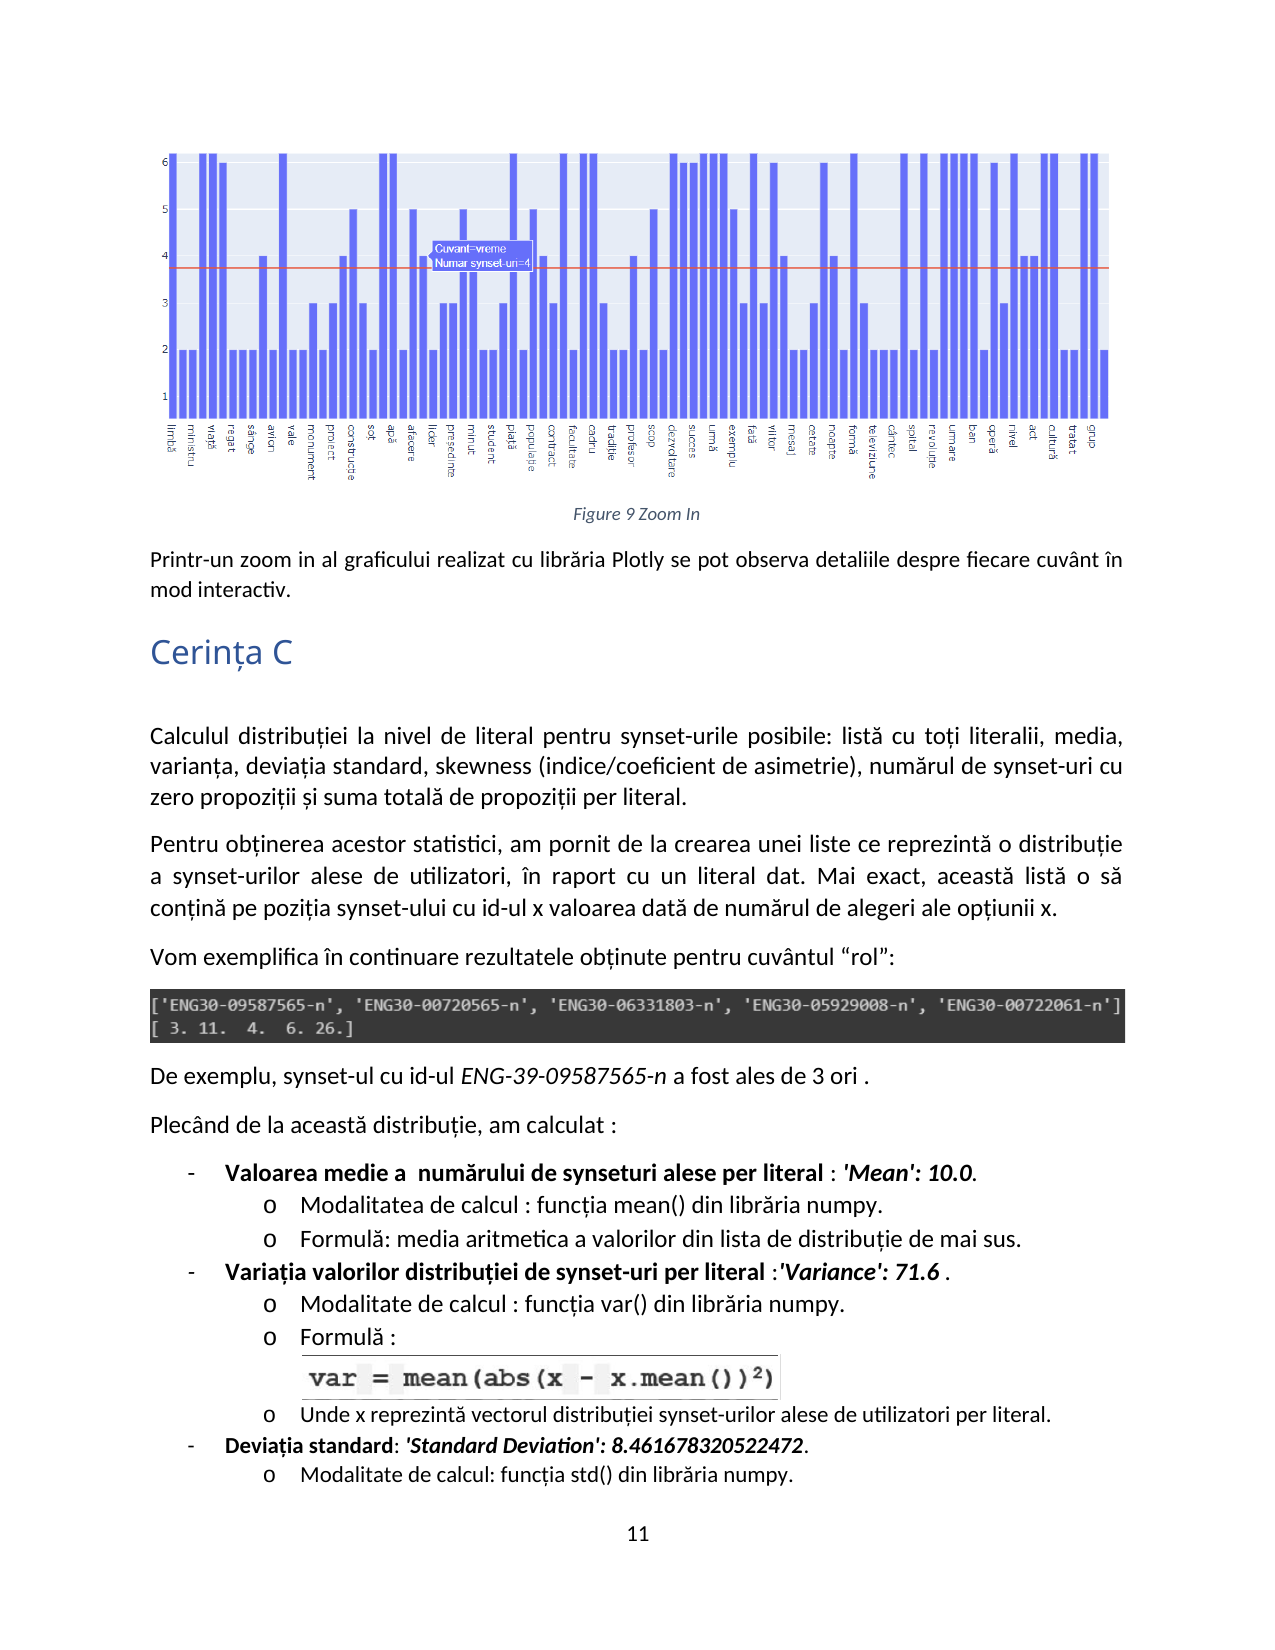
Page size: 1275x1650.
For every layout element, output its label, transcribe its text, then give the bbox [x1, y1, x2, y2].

text Pentru obținerea acestor statistici, am pornit de la crearea unei liste ce reprezintă o distribuție a synset-urilor alese de utilizatori, în raport cu un literal dat. Mai exact, această listă o să conțină pe poziția synset-ului cu id-ul x valoarea dată de numărul de alegeri ale opțiunii x. [150, 828, 1125, 923]
list Valoarea medie a numărului de synseturi alese per literal : 'Mean': 10.0. [187, 1157, 1125, 1188]
picture [150, 989, 1125, 1043]
picture [150, 150, 1125, 484]
list Modalitate de calcul: funcția std() din librăria numpy. [262, 1461, 1125, 1490]
list Modalitate de calcul : funcția var() din librăria numpy. [262, 1288, 1125, 1320]
text De exemplu, synset-ul cu id-ul ENG-39-09587565-n a fost ales de 3 ori . [150, 1060, 1125, 1091]
list Modalitatea de calcul : funcția mean() din librăria numpy. [262, 1189, 1125, 1221]
picture [300, 1354, 781, 1400]
text Calculul distribuției la nivel de literal pentru synset-urile posibile: listă cu toți literalii, media, varianța, deviația standard, skewness (indice/coeficient de asimetrie), numărul de synset-uri cu zero propoziții și suma totală de propoziții per literal. [150, 720, 1125, 812]
text Plecând de la această distribuție, am calculat : [150, 1109, 1125, 1139]
list Formulă: media aritmetica a valorilor din lista de distribuție de mai sus. [262, 1223, 1125, 1254]
list Deviația standard: 'Standard Deviation': 8.461678320522472. [187, 1431, 1125, 1459]
text Printr-un zoom in al graficului realizat cu librăria Plotly se pot observa detaliile despre fiecare cuvânt în mod interactiv. [150, 545, 1125, 603]
list Unde x reprezintă vectorul distribuției synset-urilor alese de utilizatori per literal. [262, 1401, 1125, 1430]
list Variația valorilor distribuției de synset-uri per literal :'Variance': 71.6 . [187, 1256, 1125, 1287]
text Vom exemplifica în continuare rezultatele obținute pentru cuvântul “rol”: [150, 941, 1125, 971]
list Formulă : [262, 1321, 1125, 1353]
subtitle Cerința C [150, 629, 1125, 674]
text Figure 9 Zoom In [150, 502, 1125, 524]
